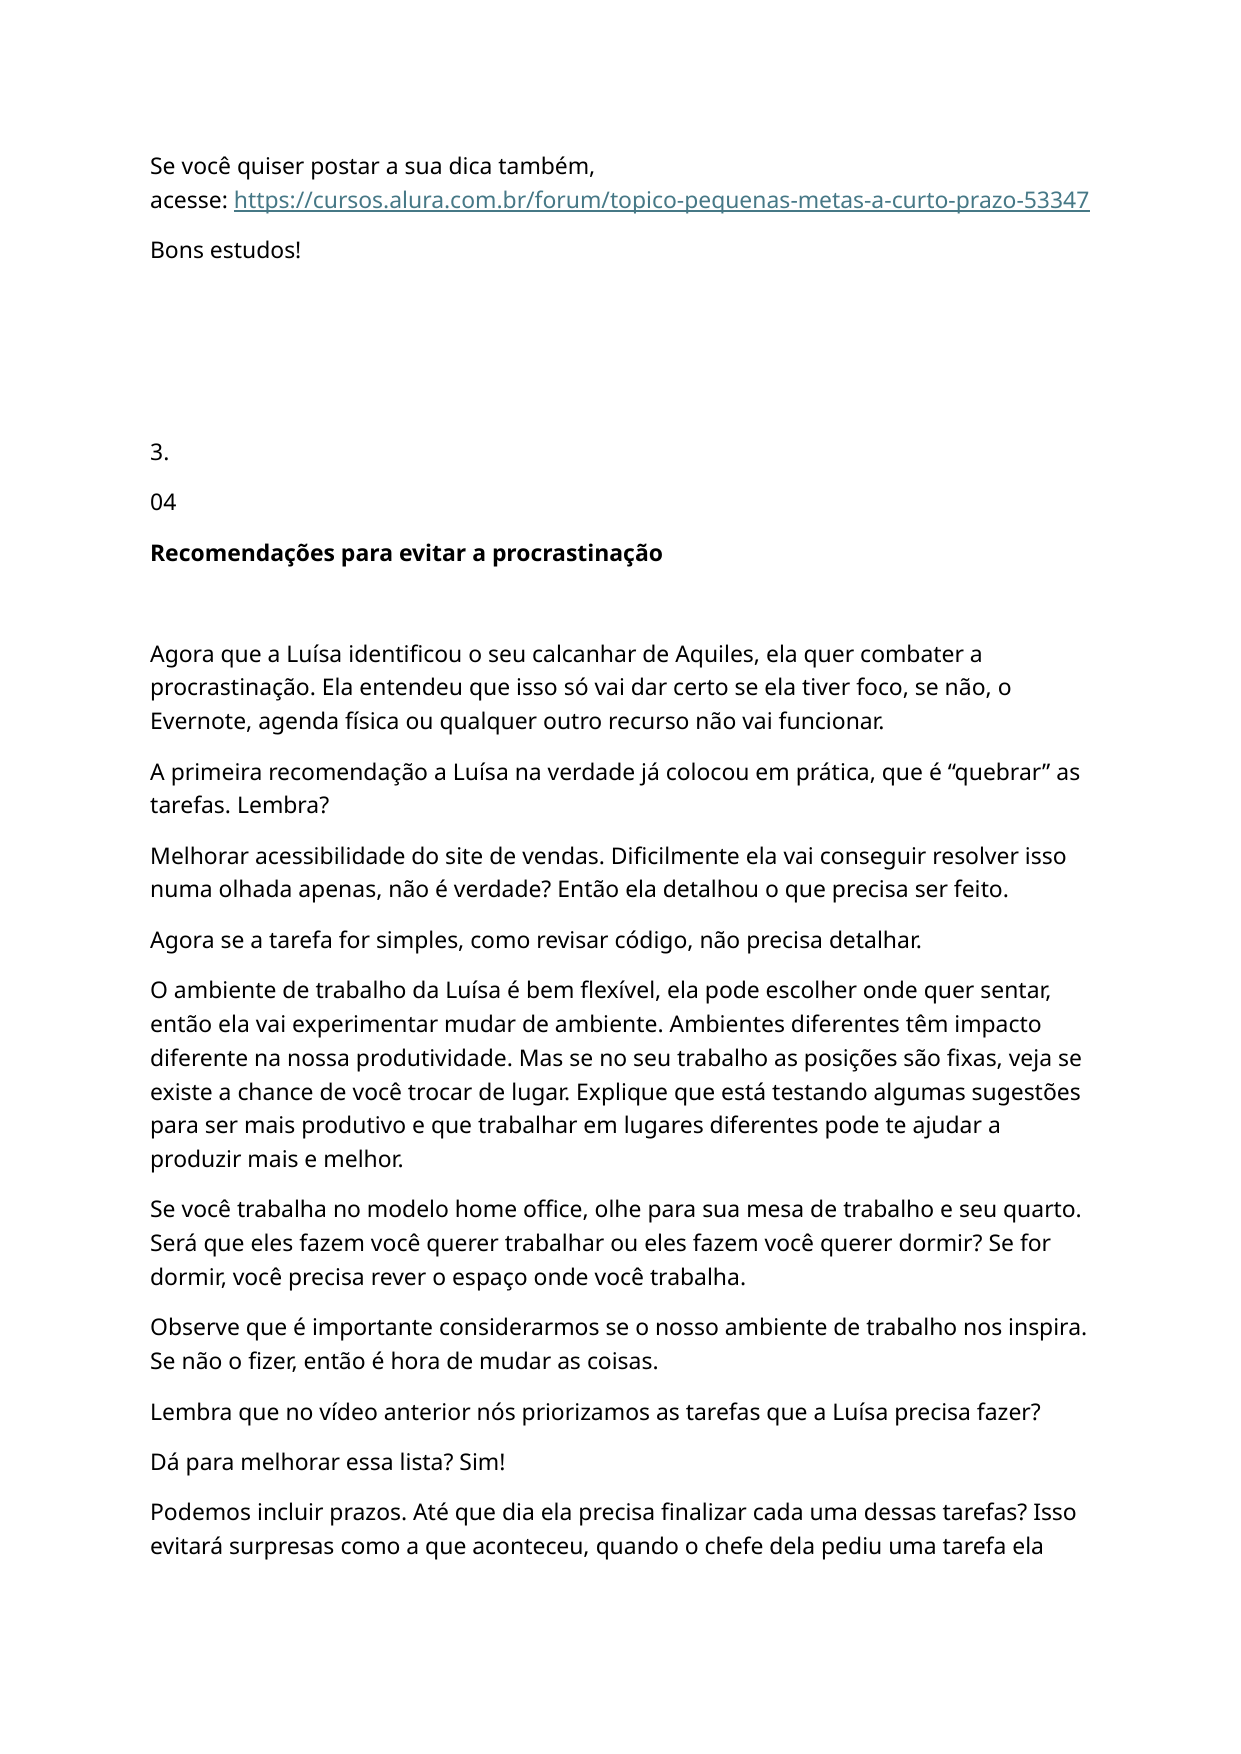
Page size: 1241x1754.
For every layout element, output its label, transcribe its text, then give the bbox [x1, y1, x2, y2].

text O ambiente de trabalho da Luísa é bem flexível, ela pode escolher onde quer sentar, então ela vai experimentar mudar de ambiente. Ambientes diferentes têm impacto diferente na nossa produtividade. Mas se no seu trabalho as posições são fixas, veja se existe a chance de você trocar de lugar. Explique que está testando algumas sugestões para ser mais produtivo e que trabalhar em lugares diferentes pode te ajudar a produzir mais e melhor. [150, 974, 1090, 1174]
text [150, 1496, 1090, 1561]
text 3. [150, 436, 1090, 467]
text Se você quiser postar a sua dica também, acesse: https://cursos.alura.com.br/forum/topico-pequenas-metas-a-curto-prazo-53347 [150, 150, 1090, 215]
text Agora se a tarefa for simples, como revisar código, não precisa detalhar. [150, 924, 1090, 955]
text Melhorar acessibilidade do site de vendas. Dificilmente ela vai conseguir resolver isso numa olhada apenas, não é verdade? Então ela detalhou o que precisa ser feito. [150, 839, 1090, 904]
text Agora que a Luísa identificou o seu calcanhar de Aquiles, ela quer combater a procrastinação. Ela entendeu que isso só vai dar certo se ela tiver foco, se não, o Evernote, agenda física ou qualquer outro recurso não vai funcionar. [150, 637, 1090, 736]
text A primeira recomendação a Luísa na verdade já colocou em prática, que é “quebrar” as tarefas. Lembra? [150, 755, 1090, 820]
text Se você trabalha no modelo home office, olhe para sua mesa de trabalho e seu quarto. Será que eles fazem você querer trabalhar ou eles fazem você querer dormir? Se for dormir, você precisa rever o espaço onde você trabalha. [150, 1193, 1090, 1292]
text Dá para melhorar essa lista? Sim! [150, 1446, 1090, 1477]
text Bons estudos! [150, 234, 1090, 265]
text Recomendações para evitar a procrastinação [150, 537, 1090, 568]
text Observe que é importante considerarmos se o nosso ambiente de trabalho nos inspira. Se não o fizer, então é hora de mudar as coisas. [150, 1311, 1090, 1376]
text 04 [150, 486, 1090, 517]
text Lembra que no vídeo anterior nós priorizamos as tarefas que a Luísa precisa fazer? [150, 1395, 1090, 1427]
